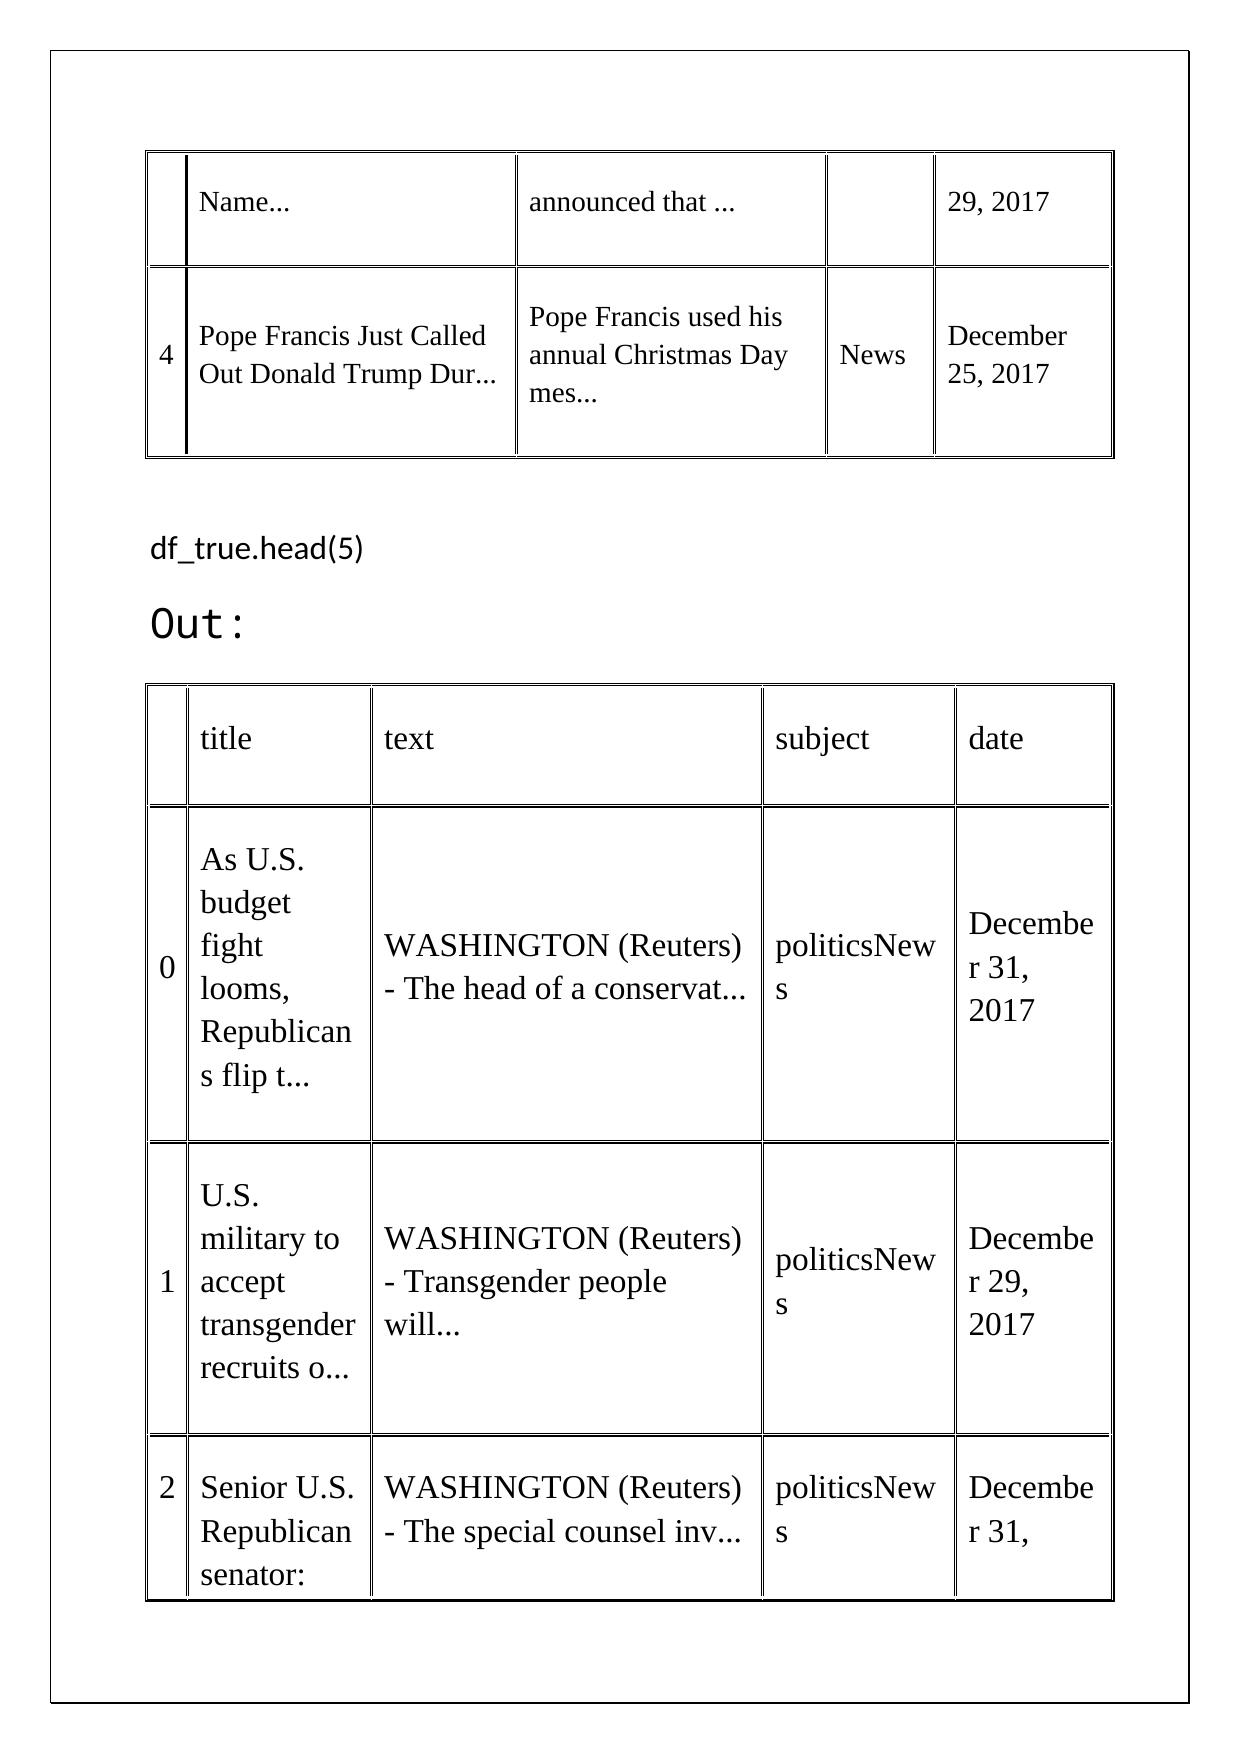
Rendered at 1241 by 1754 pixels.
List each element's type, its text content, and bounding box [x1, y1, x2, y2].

table_cell 2 [146, 1433, 188, 1599]
table_header subject [763, 686, 956, 804]
table_cell December 25, 2017 [935, 265, 1111, 456]
table_header [148, 686, 188, 804]
table_cell 1 [146, 1140, 188, 1433]
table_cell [186, 153, 516, 265]
table_cell As U.S. budget fight looms, Republicans flip t... [189, 808, 370, 1140]
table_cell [188, 1437, 371, 1599]
table_header title [188, 686, 371, 804]
table_cell politicsNews [764, 808, 954, 1140]
table_header date [956, 686, 1111, 804]
table_cell News [827, 268, 935, 456]
table_cell December 29, 2017 [956, 1140, 1113, 1433]
table_cell Pope Francis Just Called Out Donald Trump Dur... [186, 268, 516, 456]
table_cell U.S. military to accept transgender recruits o... [189, 1144, 370, 1433]
table_cell 0 [146, 804, 188, 1140]
table_cell Pope Francis used his annual Christmas Day mes... [516, 268, 827, 456]
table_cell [371, 1436, 763, 1599]
table_cell politicsNews [764, 1144, 954, 1433]
table_cell politicsNews [763, 1436, 956, 1599]
table_cell 4 [148, 265, 186, 456]
table_cell WASHINGTON (Reuters) - The head of a conservat... [373, 808, 761, 1140]
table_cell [516, 153, 827, 265]
text df_true.head(5) [150, 527, 1089, 567]
table_header text [371, 686, 763, 804]
table_cell News [827, 153, 935, 265]
text Out: [150, 594, 1089, 651]
table_cell December 31, 2017 [956, 1433, 1113, 1599]
table_cell WASHINGTON (Reuters) - Transgender people will... [373, 1144, 761, 1433]
table_cell 3 [148, 153, 186, 265]
table_cell December 31, 2017 [956, 804, 1113, 1140]
table_cell December 29, 2017 [935, 153, 1111, 265]
